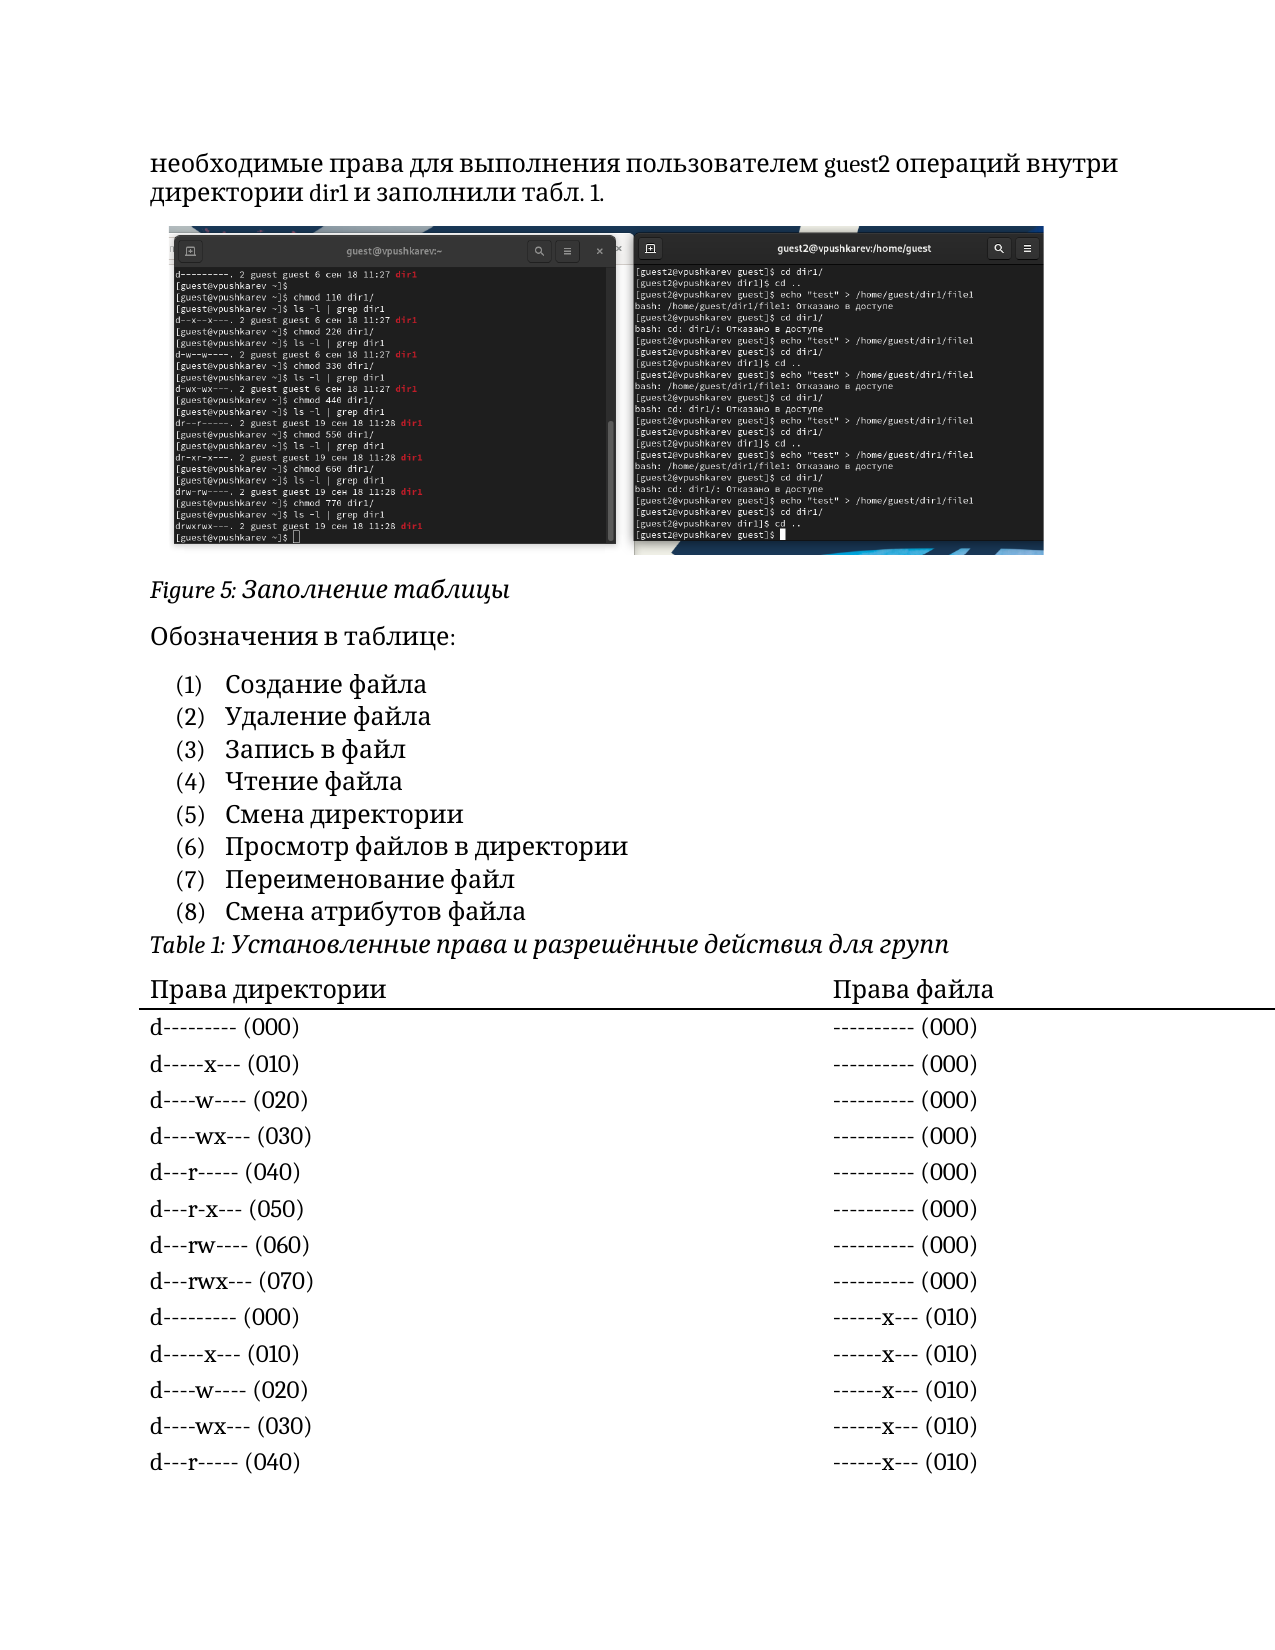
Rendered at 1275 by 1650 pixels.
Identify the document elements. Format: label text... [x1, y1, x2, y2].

table_cell d-----x--- (010) [139, 1046, 821, 1082]
table_cell d--------- (000) [139, 1300, 821, 1336]
table_cell d----w---- (020) [139, 1082, 821, 1118]
table_cell d----wx--- (030) [139, 1118, 821, 1154]
list Чтение файла [175, 768, 1125, 797]
table_cell ------x--- (010) [821, 1372, 1275, 1408]
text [150, 150, 1125, 207]
table_cell ------x--- (010) [821, 1336, 1275, 1372]
list Переименование файл [175, 866, 1125, 894]
table_cell d---r----- (040) [139, 1155, 821, 1191]
table_cell ---------- (000) [821, 1082, 1275, 1118]
list Создание файла [175, 671, 1125, 699]
table_cell d---r-x--- (050) [139, 1191, 821, 1227]
table_cell d----w---- (020) [139, 1372, 821, 1408]
list Запись в файл [175, 736, 1125, 764]
table_cell ---------- (000) [821, 1118, 1275, 1154]
table_cell ---------- (000) [821, 1155, 1275, 1191]
table_cell ---------- (000) [821, 1010, 1275, 1046]
table_cell ---------- (000) [821, 1046, 1275, 1082]
list Смена атрибутов файла [175, 898, 1125, 927]
table_cell d----wx--- (030) [139, 1408, 821, 1444]
table_cell d---rw---- (060) [139, 1227, 821, 1263]
text Figure 5: Заполнение таблицы [150, 576, 1125, 604]
table_cell d-----x--- (010) [139, 1336, 821, 1372]
text Table 1: Установленные права и разрешённые действия для групп [150, 931, 1125, 959]
table_cell ---------- (000) [821, 1263, 1275, 1299]
list Смена директории [175, 801, 1125, 829]
table_cell ------x--- (010) [821, 1445, 1275, 1481]
table_header Права файла [821, 972, 1275, 1008]
table_cell d--------- (000) [139, 1010, 821, 1046]
picture [168, 226, 1044, 555]
table_cell d---r----- (040) [139, 1445, 821, 1481]
table_cell d---rwx--- (070) [139, 1263, 821, 1299]
table_cell ------x--- (010) [821, 1300, 1275, 1336]
table_cell ------x--- (010) [821, 1408, 1275, 1444]
text Обозначения в таблице: [150, 623, 1125, 652]
table_header Права директории [139, 972, 821, 1008]
table_cell ---------- (000) [821, 1227, 1275, 1263]
list Удаление файла [175, 703, 1125, 732]
list Просмотр файлов в директории [175, 833, 1125, 862]
table_cell ---------- (000) [821, 1191, 1275, 1227]
